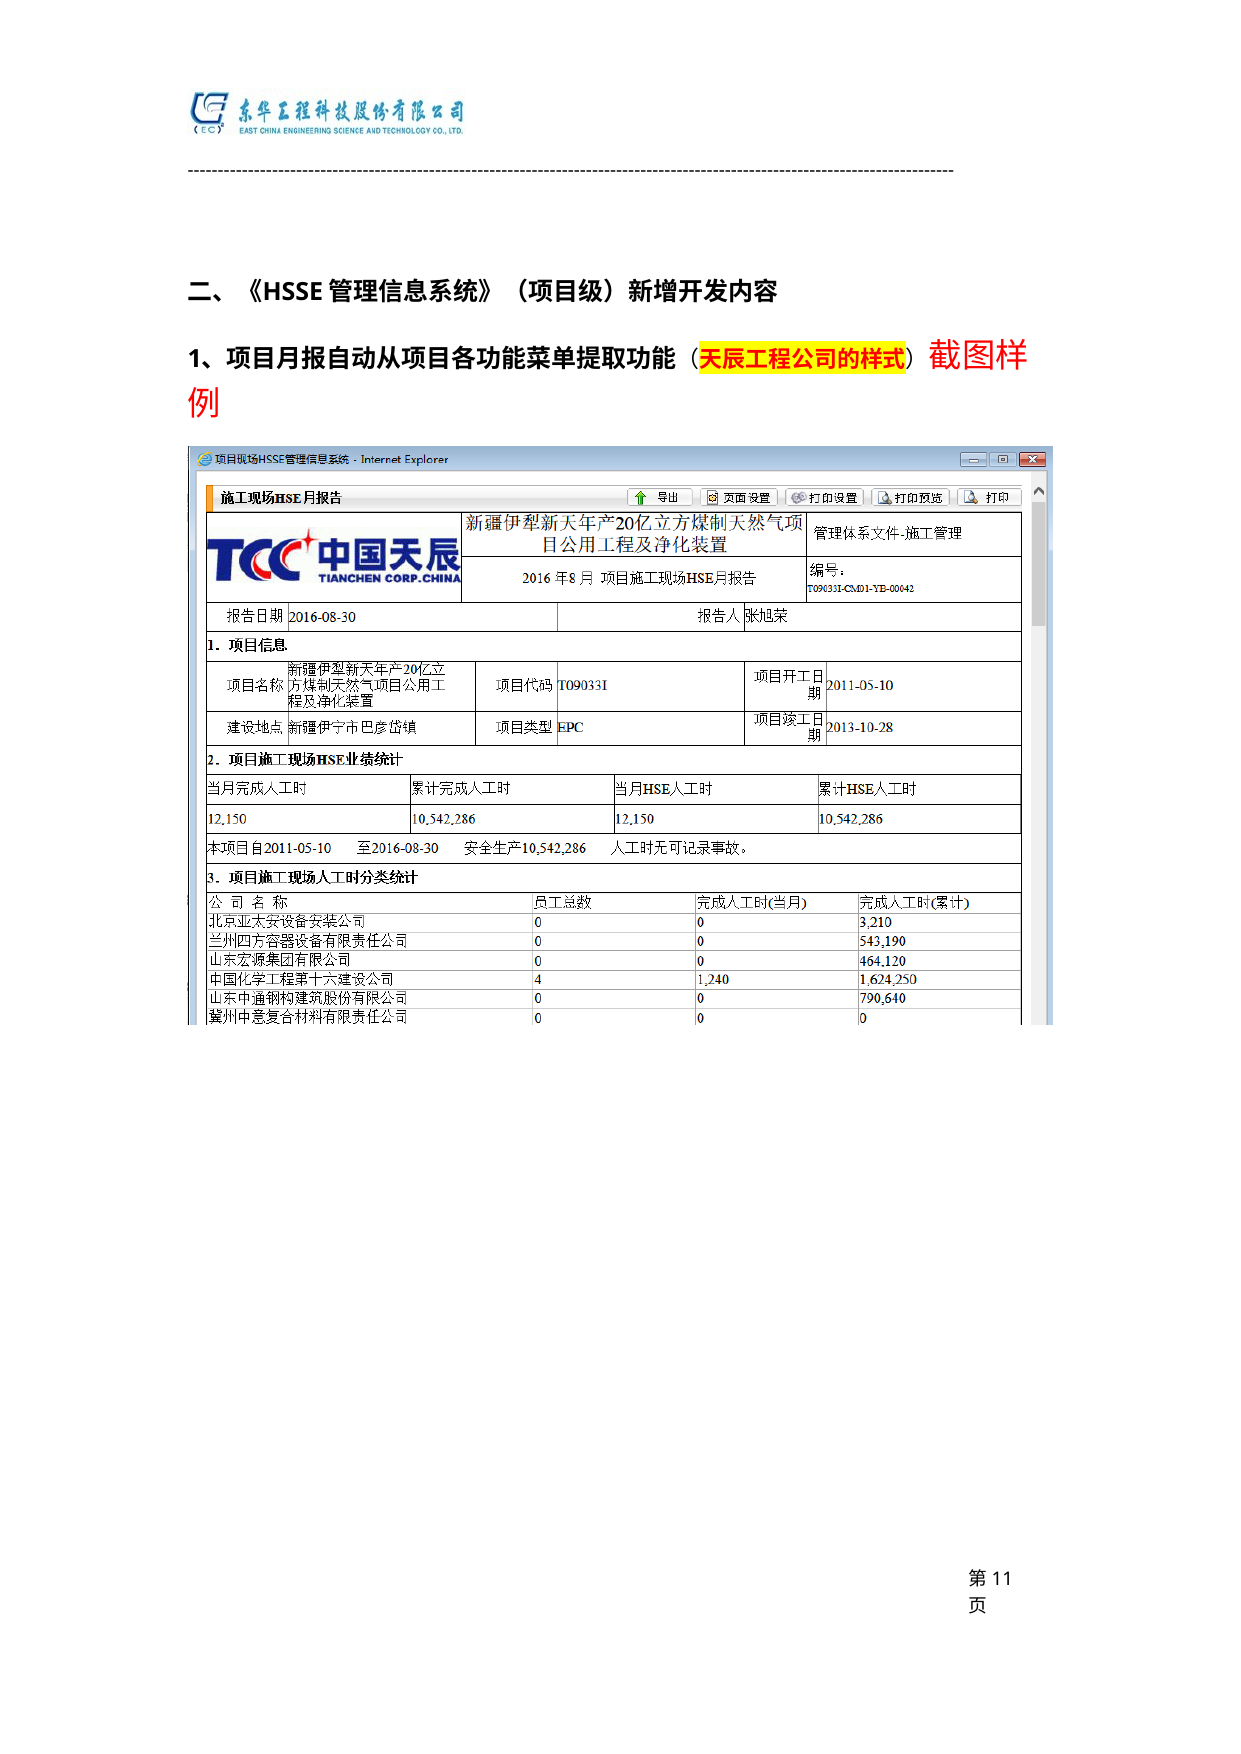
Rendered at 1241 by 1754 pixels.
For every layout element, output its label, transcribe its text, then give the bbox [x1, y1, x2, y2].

text 1、项目月报自动从项目各功能菜单提取功能（天辰工程公司的样式）截图样例 [187, 329, 1053, 425]
text 二、《HSSE管理信息系统》（项目级）新增开发内容 [187, 272, 1053, 308]
picture [187, 88, 466, 136]
picture [187, 446, 1053, 1025]
